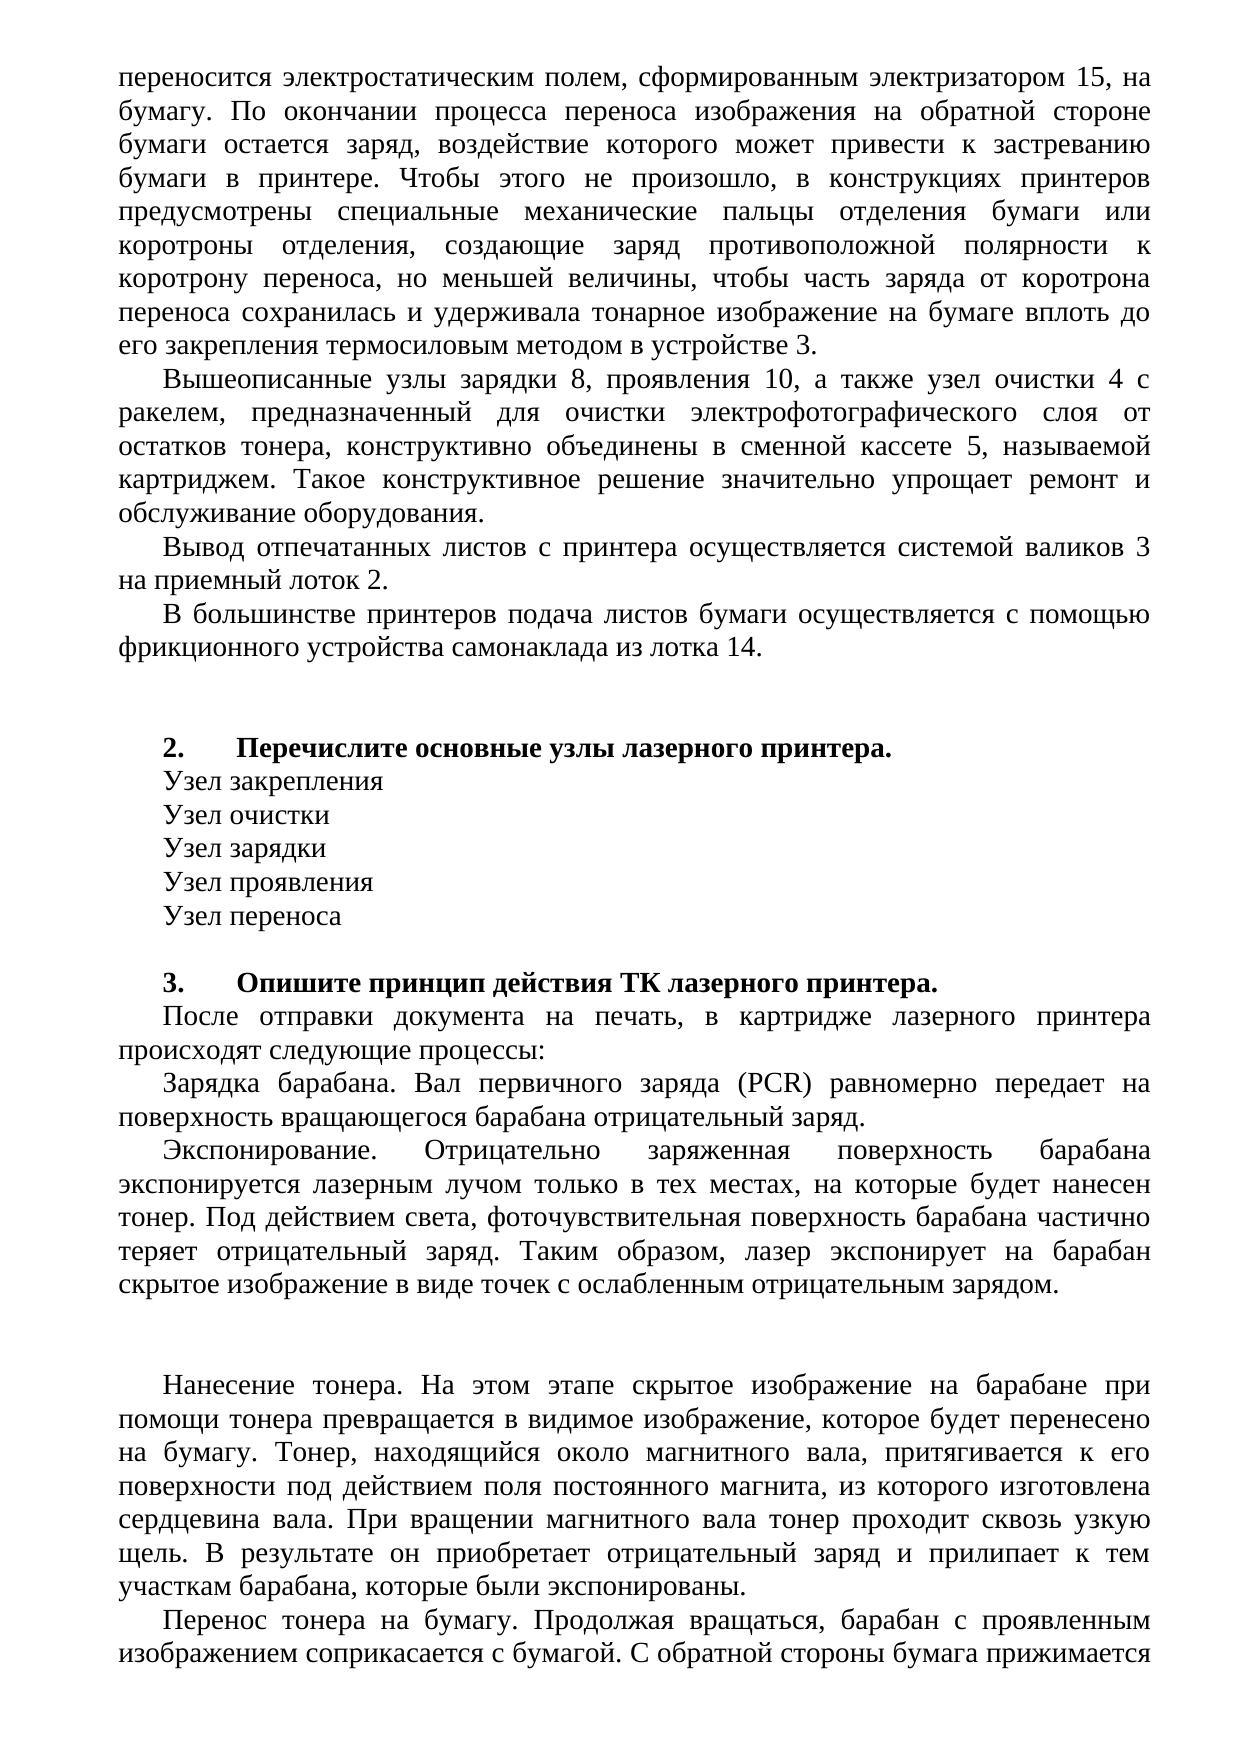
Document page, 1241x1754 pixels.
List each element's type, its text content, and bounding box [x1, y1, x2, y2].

text Узел проявления [118, 864, 1152, 898]
text Узел зарядки [118, 831, 1152, 864]
text Узел переноса [118, 898, 1152, 931]
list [118, 59, 1152, 361]
text После отправки документа на печать, в картридже лазерного принтера происходят следующие процессы: [118, 998, 1152, 1065]
text Узел очистки [118, 797, 1152, 831]
list Перечислите основные узлы лазерного принтера. [118, 730, 1152, 763]
list В большинстве принтеров подача листов бумаги осуществляется с помощью фрикционного устройства самонаклада из лотка 14. [118, 596, 1152, 663]
text Узел закрепления [118, 763, 1152, 797]
text Экспонирование. Отрицательно заряженная поверхность барабана экспонируется лазерным лучом только в тех местах, на которые будет нанесен тонер. Под действием света, фоточувствительная поверхность барабана частично теряет отрицательный заряд. Таким образом, лазер экспонирует на барабан скрытое изображение в виде точек с ослабленным отрицательным зарядом. [118, 1132, 1152, 1300]
text Зарядка барабана. Вал первичного заряда (PCR) равномерно передает на поверхность вращающегося барабана отрицательный заряд. [118, 1065, 1152, 1132]
list Вывод отпечатанных листов с принтера осуществляется системой валиков 3 на приемный лоток 2. [118, 529, 1152, 596]
list Опишите принцип действия ТК лазерного принтера. [118, 965, 1152, 998]
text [118, 1602, 1152, 1669]
list Вышеописанные узлы зарядки 8, проявления 10, а также узел очистки 4 с ракелем, предназначенный для очистки электрофотографического слоя от остатков тонера, конструктивно объединены в сменной кассете 5, называемой картриджем. Такое конструктивное решение значительно упрощает ремонт и обслуживание оборудования. [118, 361, 1152, 529]
text Нанесение тонера. На этом этапе скрытое изображение на барабане при помощи тонера превращается в видимое изображение, которое будет перенесено на бумагу. Тонер, находящийся около магнитного вала, притягивается к его поверхности под действием поля постоянного магнита, из которого изготовлена сердцевина вала. При вращении магнитного вала тонер проходит сквозь узкую щель. В результате он приобретает отрицательный заряд и прилипает к тем участкам барабана, которые были экспонированы. [118, 1367, 1152, 1602]
